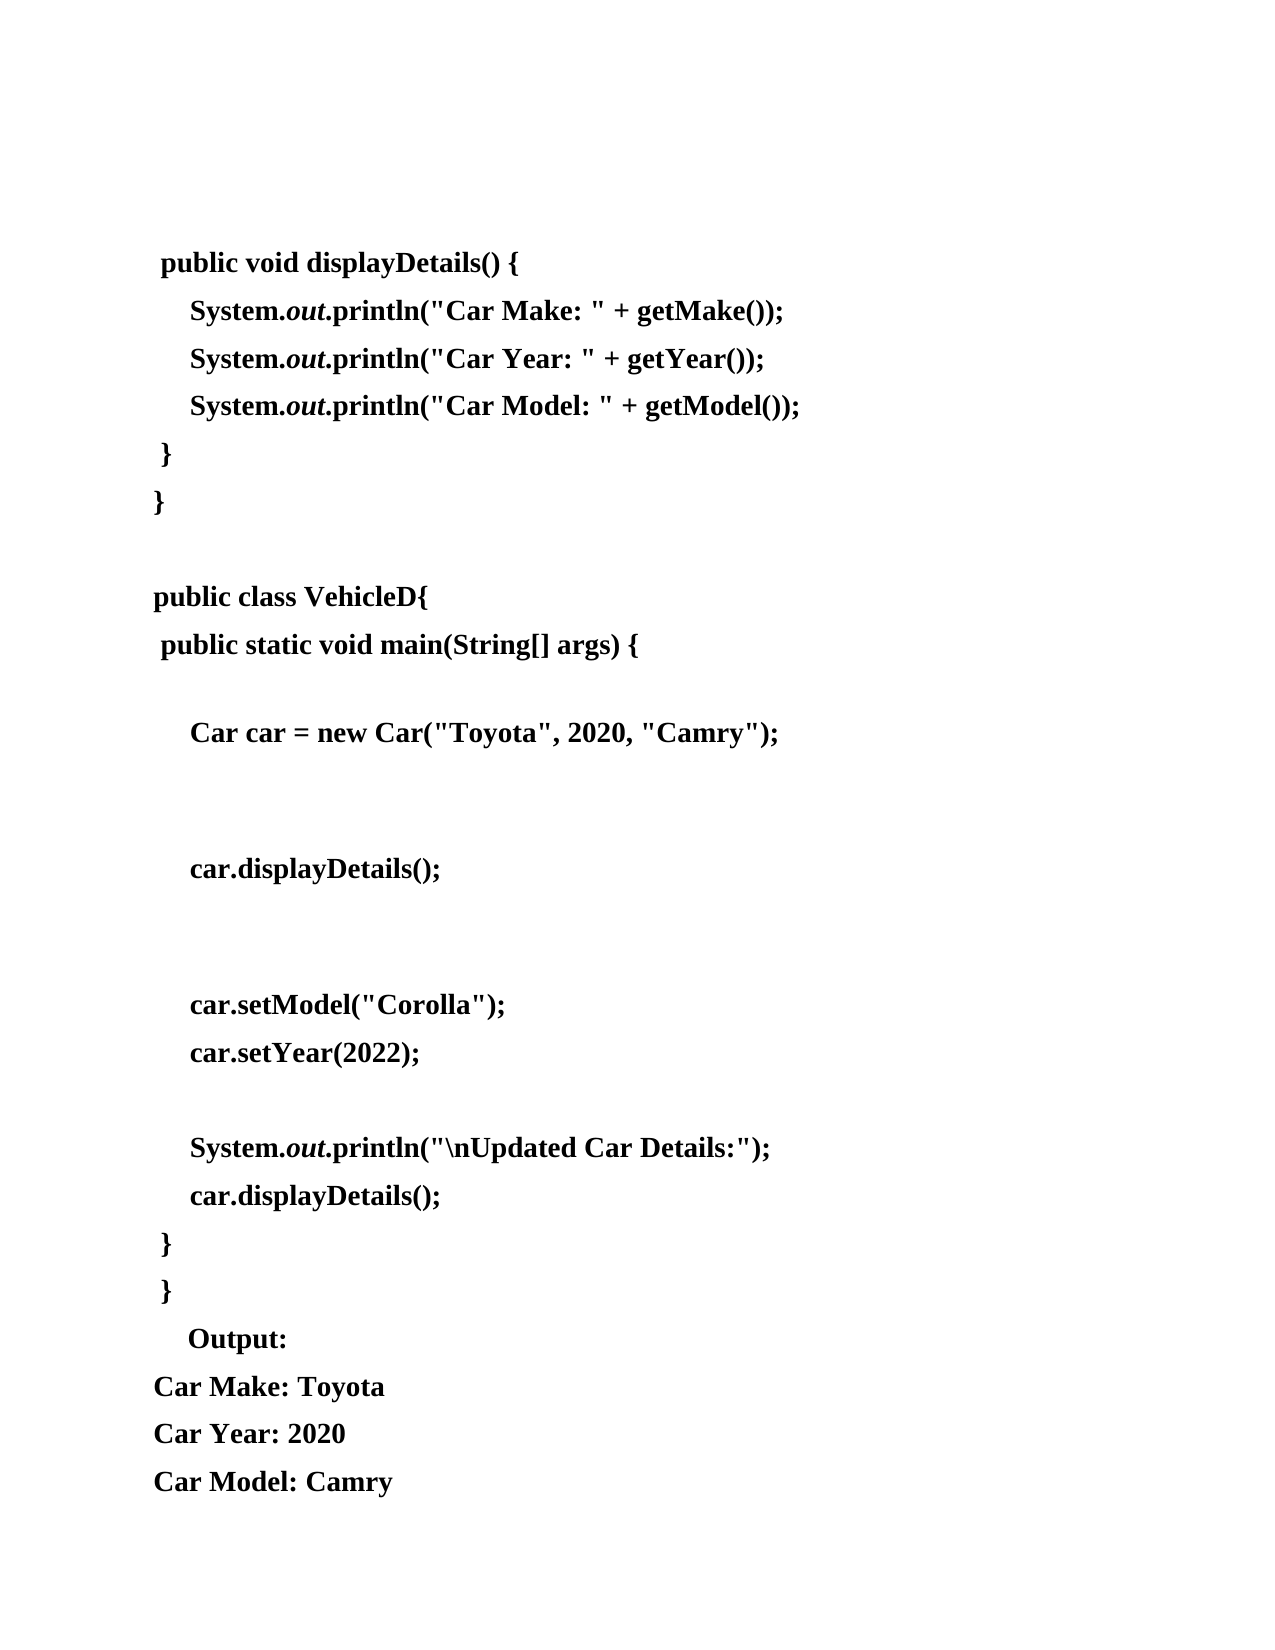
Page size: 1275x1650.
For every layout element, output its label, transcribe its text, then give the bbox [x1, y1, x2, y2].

list public void displayDetails() { [153, 245, 1125, 279]
list Car Year: 2020 [153, 1417, 1125, 1450]
list } [153, 484, 1125, 517]
list car.setModel("Corolla"); [153, 987, 1125, 1021]
list System.out.println("Car Year: " + getYear()); [153, 341, 1125, 374]
list System.out.println("\nUpdated Car Details:"); [153, 1130, 1125, 1164]
list car.setYear(2022); [153, 1035, 1125, 1068]
list Car Model: Camry [153, 1464, 1125, 1498]
list System.out.println("Car Make: " + getMake()); [153, 293, 1125, 327]
list Car car = new Car("Toyota", 2020, "Camry"); [153, 715, 1125, 749]
list car.displayDetails(); [153, 851, 1125, 885]
list System.out.println("Car Model: " + getModel()); [153, 388, 1125, 422]
list } [153, 436, 1125, 470]
list Car Make: Toyota [153, 1369, 1125, 1402]
list public class VehicleD{ [153, 579, 1125, 613]
list Output: [187, 1321, 1125, 1355]
list } [153, 1273, 1125, 1307]
list } [153, 1226, 1125, 1259]
list car.displayDetails(); [153, 1178, 1125, 1212]
list public static void main(String[] args) { [153, 627, 1125, 661]
